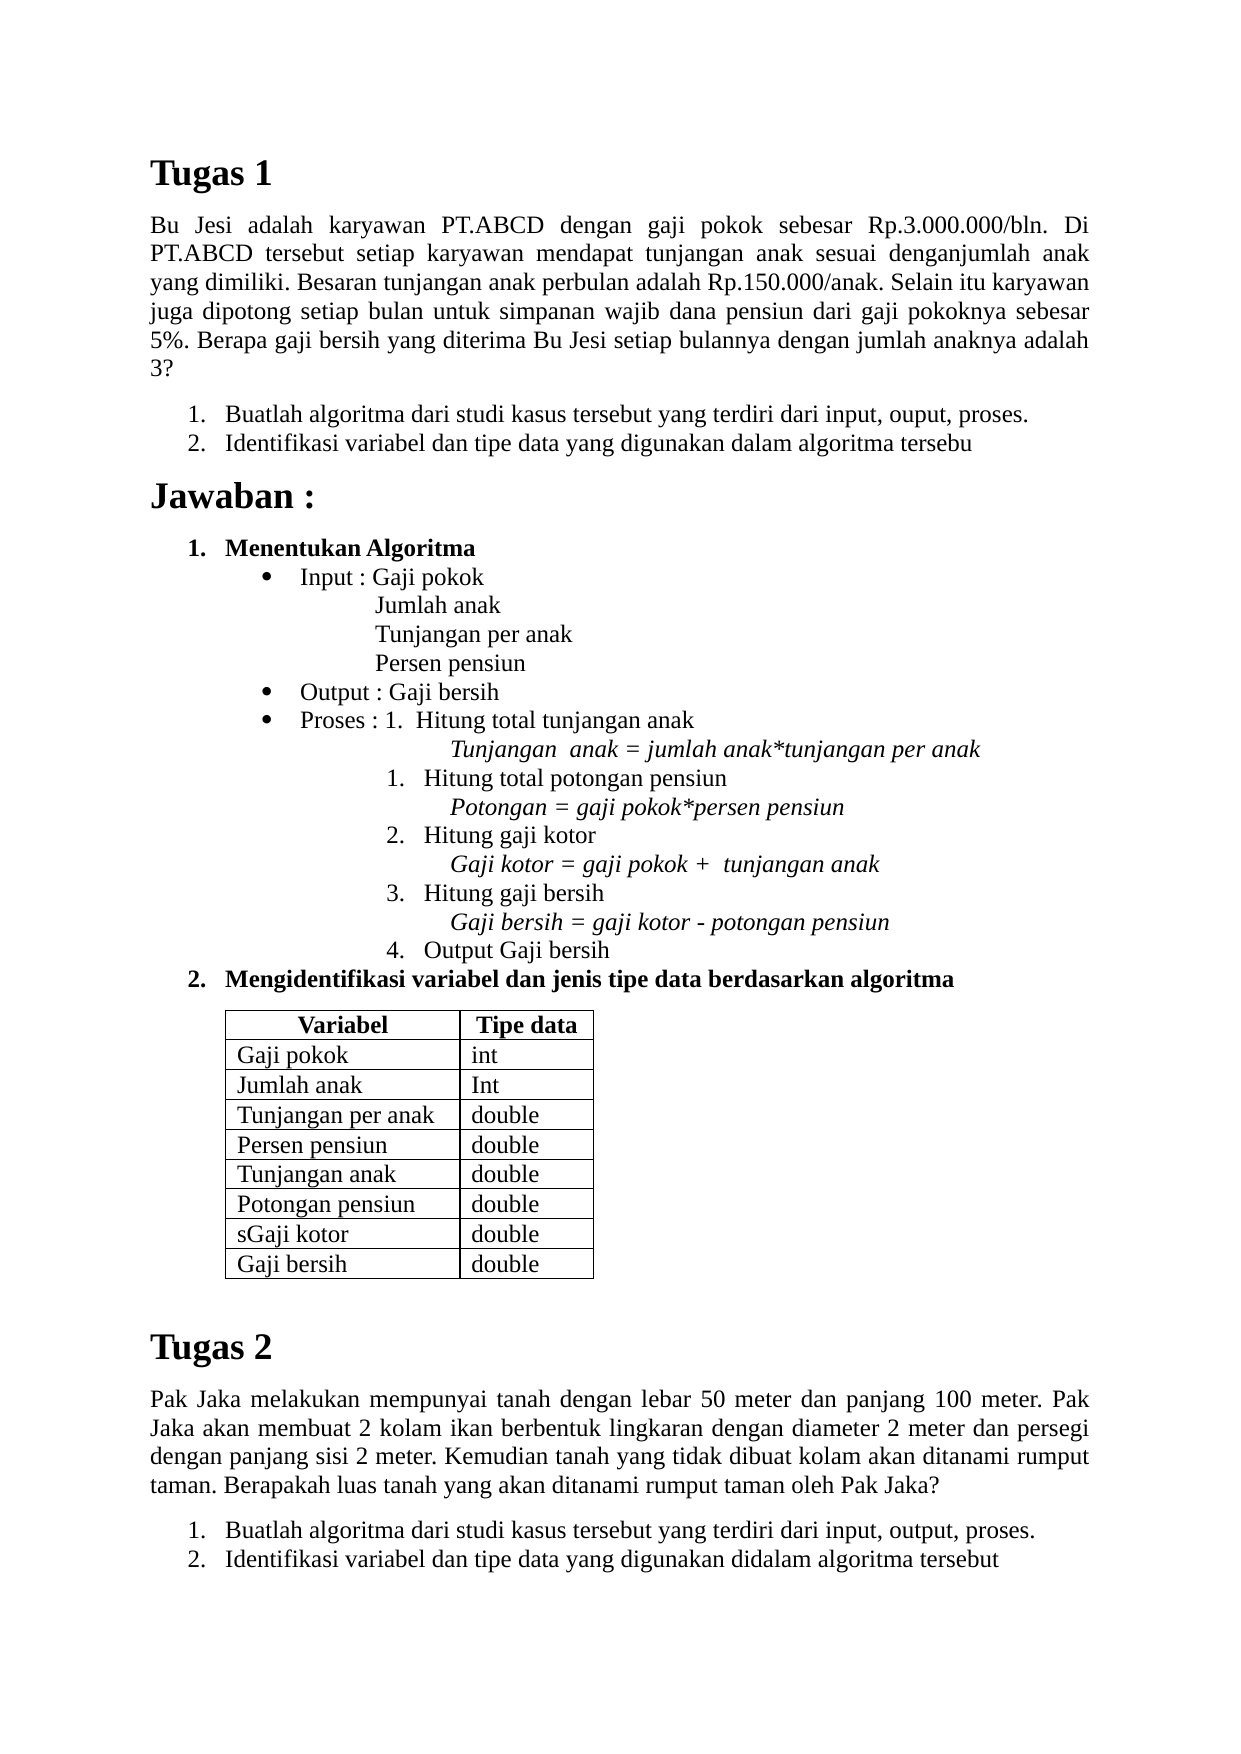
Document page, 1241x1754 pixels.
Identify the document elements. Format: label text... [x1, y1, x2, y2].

list Menentukan Algoritma [187, 533, 1090, 562]
table_cell double [461, 1219, 593, 1248]
text Pak Jaka melakukan mempunyai tanah dengan lebar 50 meter dan panjang 100 meter. Pak Jaka akan membuat 2 kolam ikan berbentuk lingkaran dengan diameter 2 meter dan persegi dengan panjang sisi 2 meter. Kemudian tanah yang tidak dibuat kolam akan ditanami rumput taman. Berapakah luas tanah yang akan ditanami rumput taman oleh Pak Jaka? [150, 1384, 1090, 1499]
list Persen pensiun [375, 648, 1090, 677]
list Tunjangan anak = jumlah anak*tunjangan per anak [450, 734, 1090, 763]
table_cell int [461, 1040, 593, 1069]
list Identifikasi variabel dan tipe data yang digunakan dalam algoritma tersebu [187, 428, 1090, 456]
list Gaji kotor = gaji pokok + tunjangan anak [450, 849, 1090, 878]
list Input : Gaji pokok [262, 562, 1090, 590]
table_cell double [461, 1100, 593, 1129]
list Proses : 1. Hitung total tunjangan anak [262, 705, 1090, 734]
list Output Gaji bersih [386, 935, 1090, 964]
table_cell Persen pensiun [226, 1130, 459, 1158]
list Tunjangan per anak [375, 619, 1090, 648]
list Identifikasi variabel dan tipe data yang digunakan didalam algoritma tersebut [187, 1544, 1090, 1573]
table_cell double [461, 1189, 593, 1218]
text Bu Jesi adalah karyawan PT.ABCD dengan gaji pokok sebesar Rp.3.000.000/bln. Di PT.ABCD tersebut setiap karyawan mendapat tunjangan anak sesuai denganjumlah anak yang dimiliki. Besaran tunjangan anak perbulan adalah Rp.150.000/anak. Selain itu karyawan juga dipotong setiap bulan untuk simpanan wajib dana pensiun dari gaji pokoknya sebesar 5%. Berapa gaji bersih yang diterima Bu Jesi setiap bulannya dengan jumlah anaknya adalah 3? [150, 210, 1090, 382]
list Buatlah algoritma dari studi kasus tersebut yang terdiri dari input, output, proses. [187, 1516, 1090, 1544]
text Tugas 2 [150, 1324, 1090, 1367]
table_header Tipe data [461, 1011, 593, 1039]
table_cell Gaji pokok [226, 1040, 459, 1069]
list Hitung gaji bersih [386, 878, 1090, 907]
table_header Variabel [226, 1011, 459, 1039]
text Tugas 1 [150, 150, 1090, 193]
list Hitung gaji kotor [386, 820, 1090, 849]
table_cell double [461, 1160, 593, 1188]
list Potongan = gaji pokok*persen pensiun [375, 792, 1090, 820]
table_cell Tunjangan per anak [226, 1100, 459, 1129]
list Buatlah algoritma dari studi kasus tersebut yang terdiri dari input, ouput, proses. [187, 399, 1090, 428]
table_cell double [461, 1130, 593, 1158]
list Hitung total potongan pensiun [386, 763, 1090, 792]
table_cell Gaji bersih [226, 1249, 459, 1278]
list Gaji bersih = gaji kotor - potongan pensiun [450, 907, 1090, 935]
list Output : Gaji bersih [262, 677, 1090, 705]
table_cell Jumlah anak [226, 1070, 459, 1099]
table_cell sGaji kotor [226, 1219, 459, 1248]
table_cell Tunjangan anak [226, 1160, 459, 1188]
table_cell Int [461, 1070, 593, 1099]
list Jumlah anak [375, 590, 1090, 619]
table_cell double [461, 1249, 593, 1278]
table_cell Potongan pensiun [226, 1189, 459, 1218]
list Mengidentifikasi variabel dan jenis tipe data berdasarkan algoritma [187, 964, 1090, 993]
text Jawaban : [150, 473, 1090, 516]
